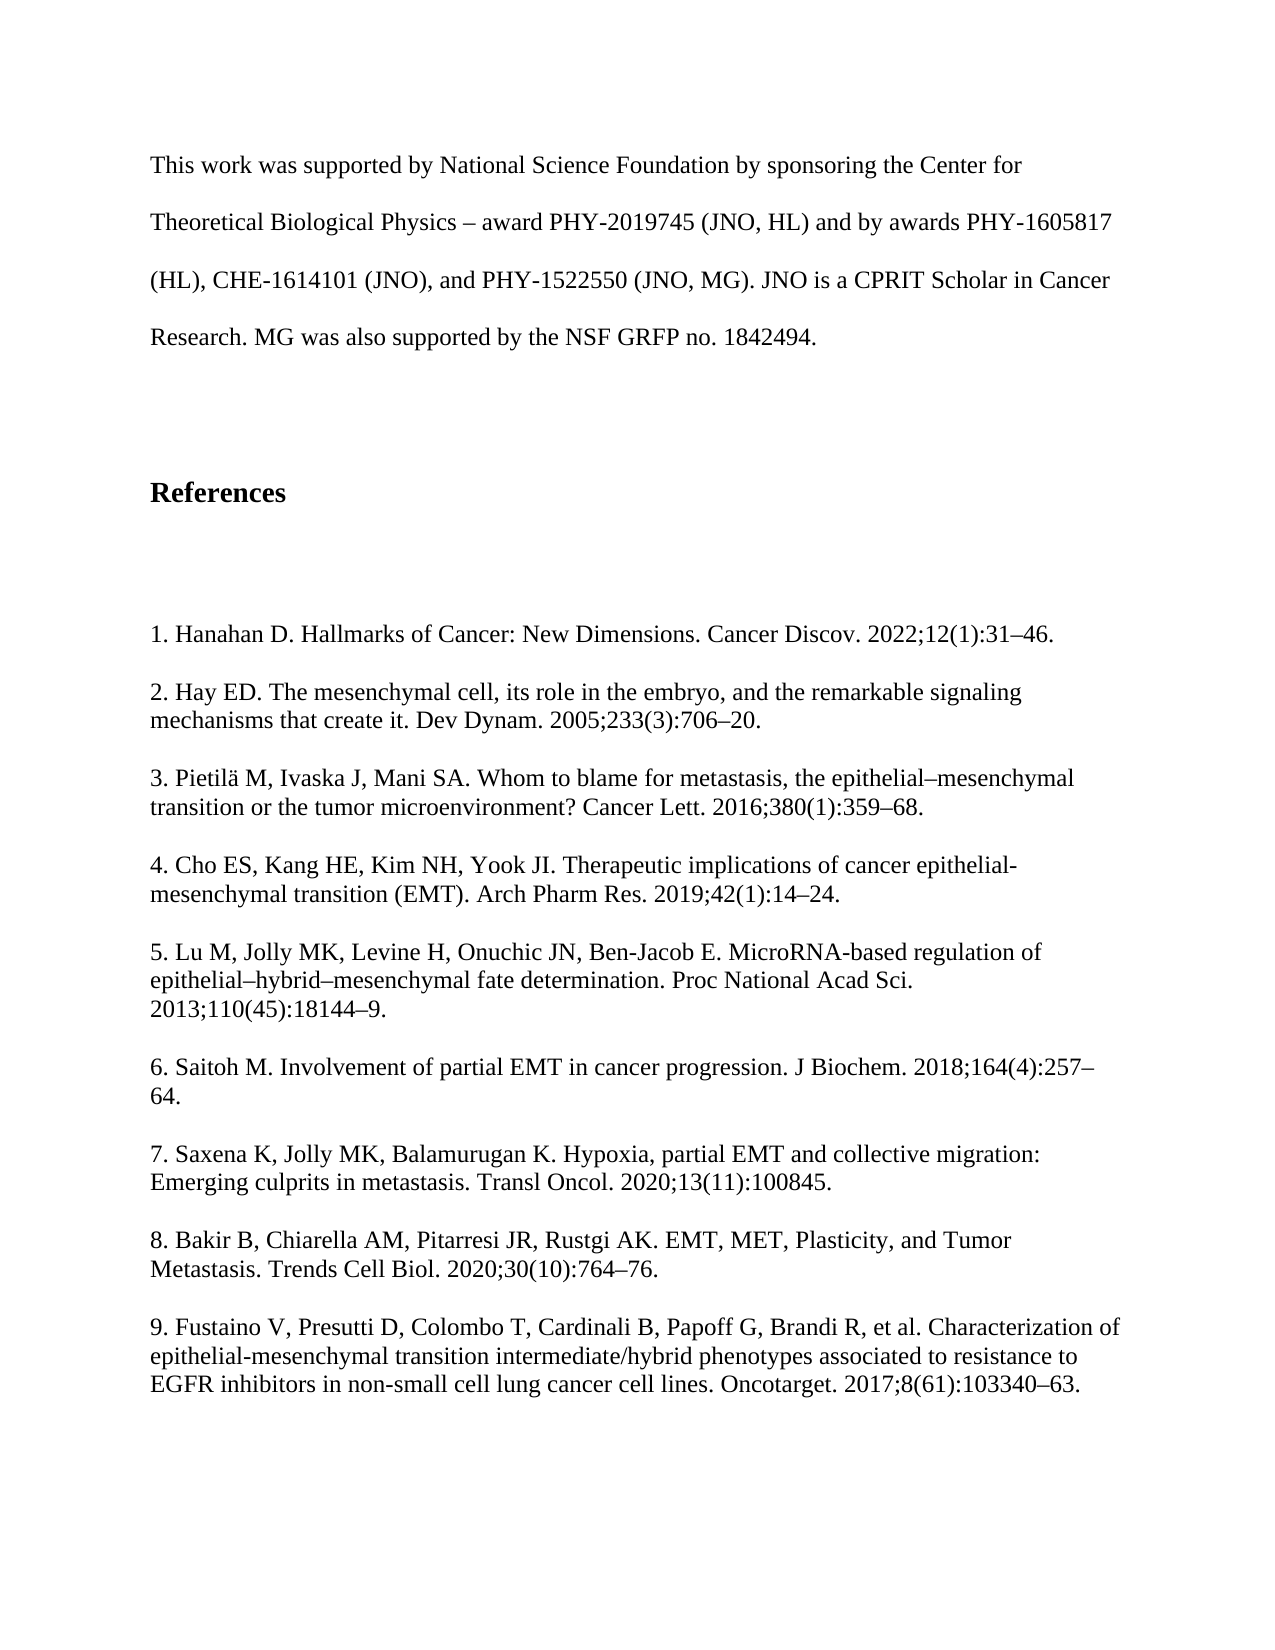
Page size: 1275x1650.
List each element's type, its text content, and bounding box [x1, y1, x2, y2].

text This work was supported by National Science Foundation by sponsoring the Center for Theoretical Biological Physics – award PHY-2019745 (JNO, HL) and by awards PHY-1605817 (HL), CHE-1614101 (JNO), and PHY-1522550 (JNO, MG). JNO is a CPRIT Scholar in Cancer Research. MG was also supported by the NSF GRFP no. 1842494. [150, 150, 1125, 351]
text References [150, 475, 1125, 508]
